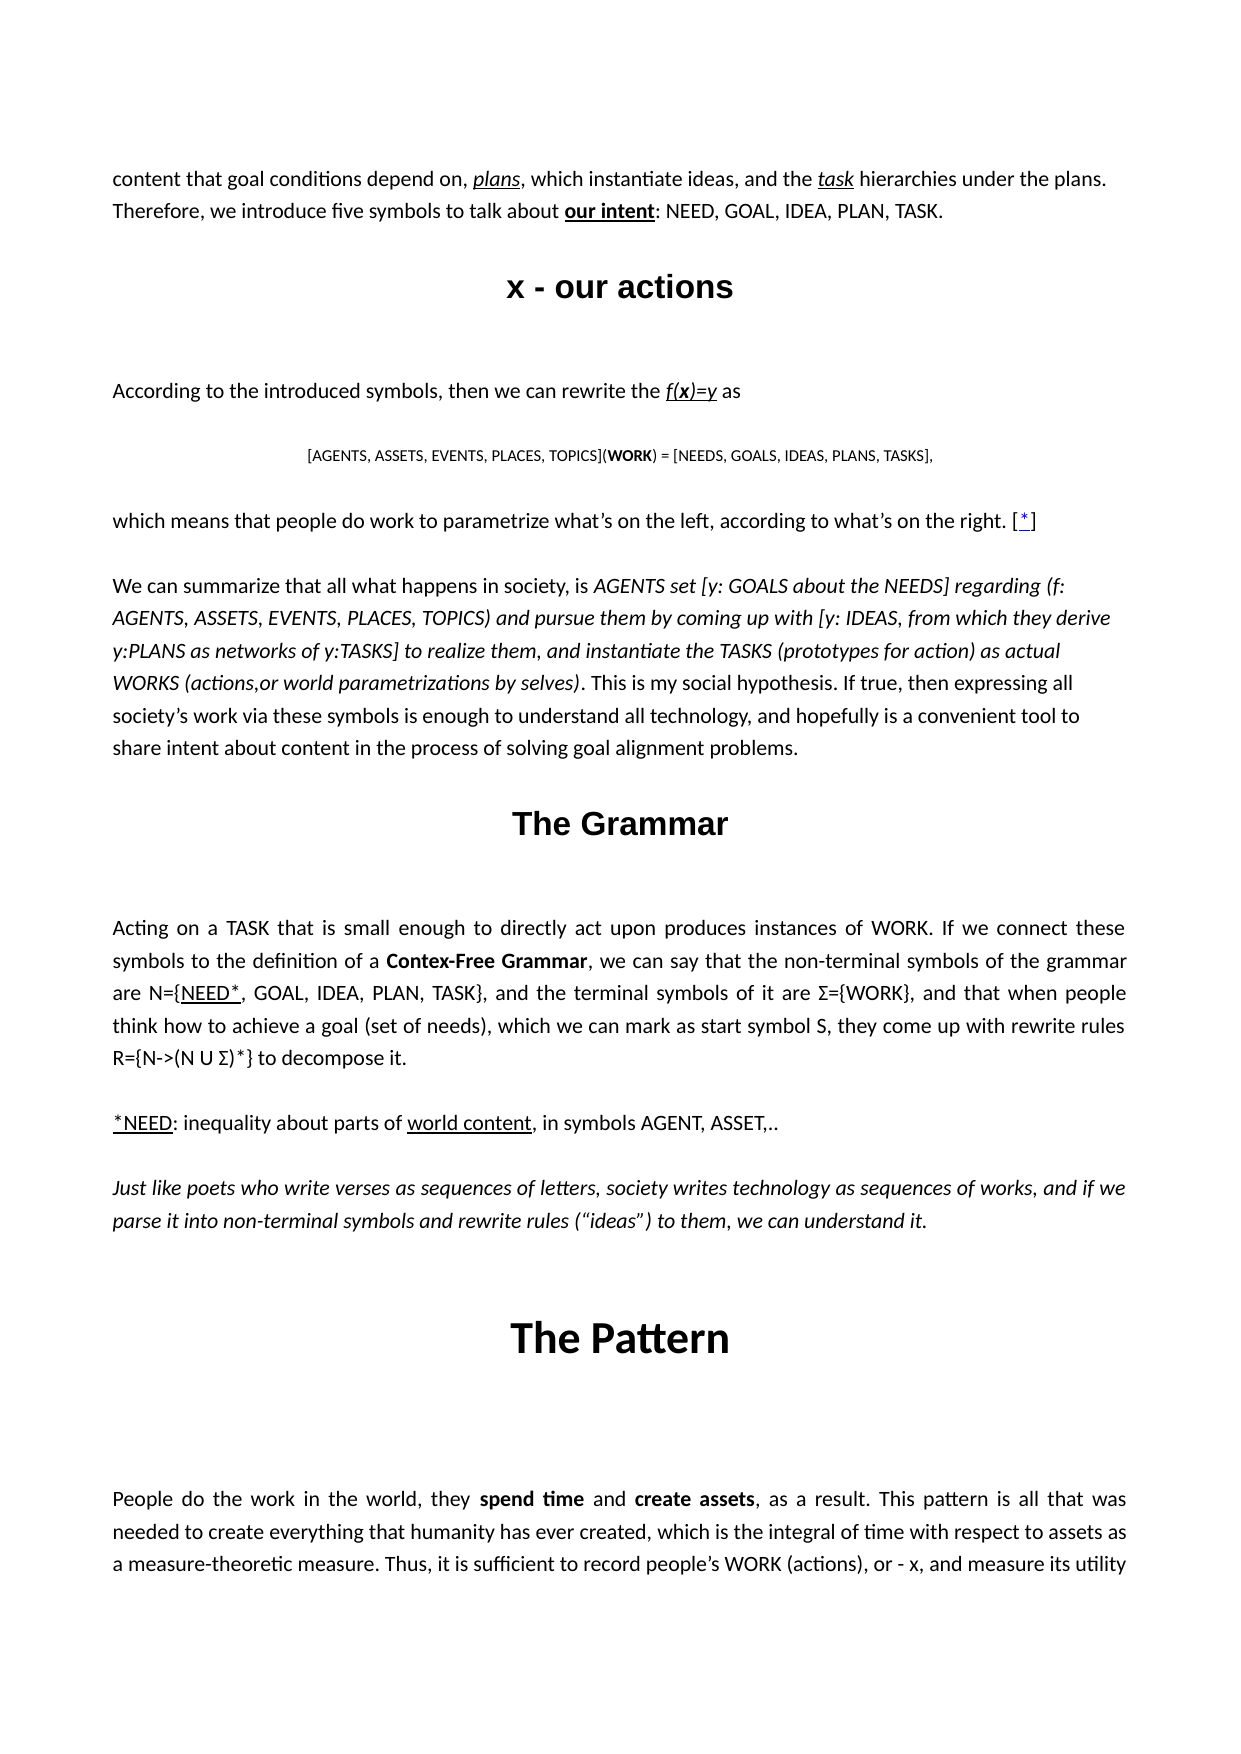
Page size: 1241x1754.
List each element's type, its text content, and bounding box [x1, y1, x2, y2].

text Just like poets who write verses as sequences of letters, society writes technology as sequences of works, and if we parse it into non-terminal symbols and rewrite rules (“ideas”) to them, we can understand it. [112, 1171, 1128, 1236]
text *NEED: inequality about parts of world content, in symbols AGENT, ASSET,.. [112, 1106, 1128, 1139]
text Acting on a TASK that is small enough to directly act upon produces instances of WORK. If we connect these symbols to the definition of a Contex-Free Grammar, we can say that the non-terminal symbols of the grammar are N={NEED*, GOAL, IDEA, PLAN, TASK}, and the terminal symbols of it are Σ={WORK}, and that when people think how to achieve a goal (set of needs), which we can mark as start symbol S, they come up with rewrite rules R={N->(N U Σ)*} to decompose it. [112, 911, 1128, 1074]
subtitle x - our actions [112, 254, 1128, 319]
subtitle The Grammar [112, 791, 1128, 856]
text We can summarize that all what happens in society, is AGENTS set [y: GOALS about the NEEDS] regarding (f: AGENTS, ASSETS, EVENTS, PLACES, TOPICS) and pursue them by coming up with [y: IDEAS, from which they derive y:PLANS as networks of y:TASKS] to realize them, and instantiate the TASKS (prototypes for action) as actual WORKS (actions,or world parametrizations by selves). This is my social hypothesis. If true, then expressing all society’s work via these symbols is enough to understand all technology, and hopefully is a convenient tool to share intent about content in the process of solving goal alignment problems. [112, 569, 1128, 764]
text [112, 162, 1128, 227]
text [AGENTS, ASSETS, EVENTS, PLACES, TOPICS](WORK) = [NEEDS, GOALS, IDEAS, PLANS, TASKS], [112, 439, 1128, 472]
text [112, 1482, 1128, 1580]
text According to the introduced symbols, then we can rewrite the f(x)=y as [112, 374, 1128, 407]
text which means that people do work to parametrize what’s on the left, according to what’s on the right. [*] [112, 504, 1128, 537]
subtitle The Pattern [112, 1304, 1128, 1369]
